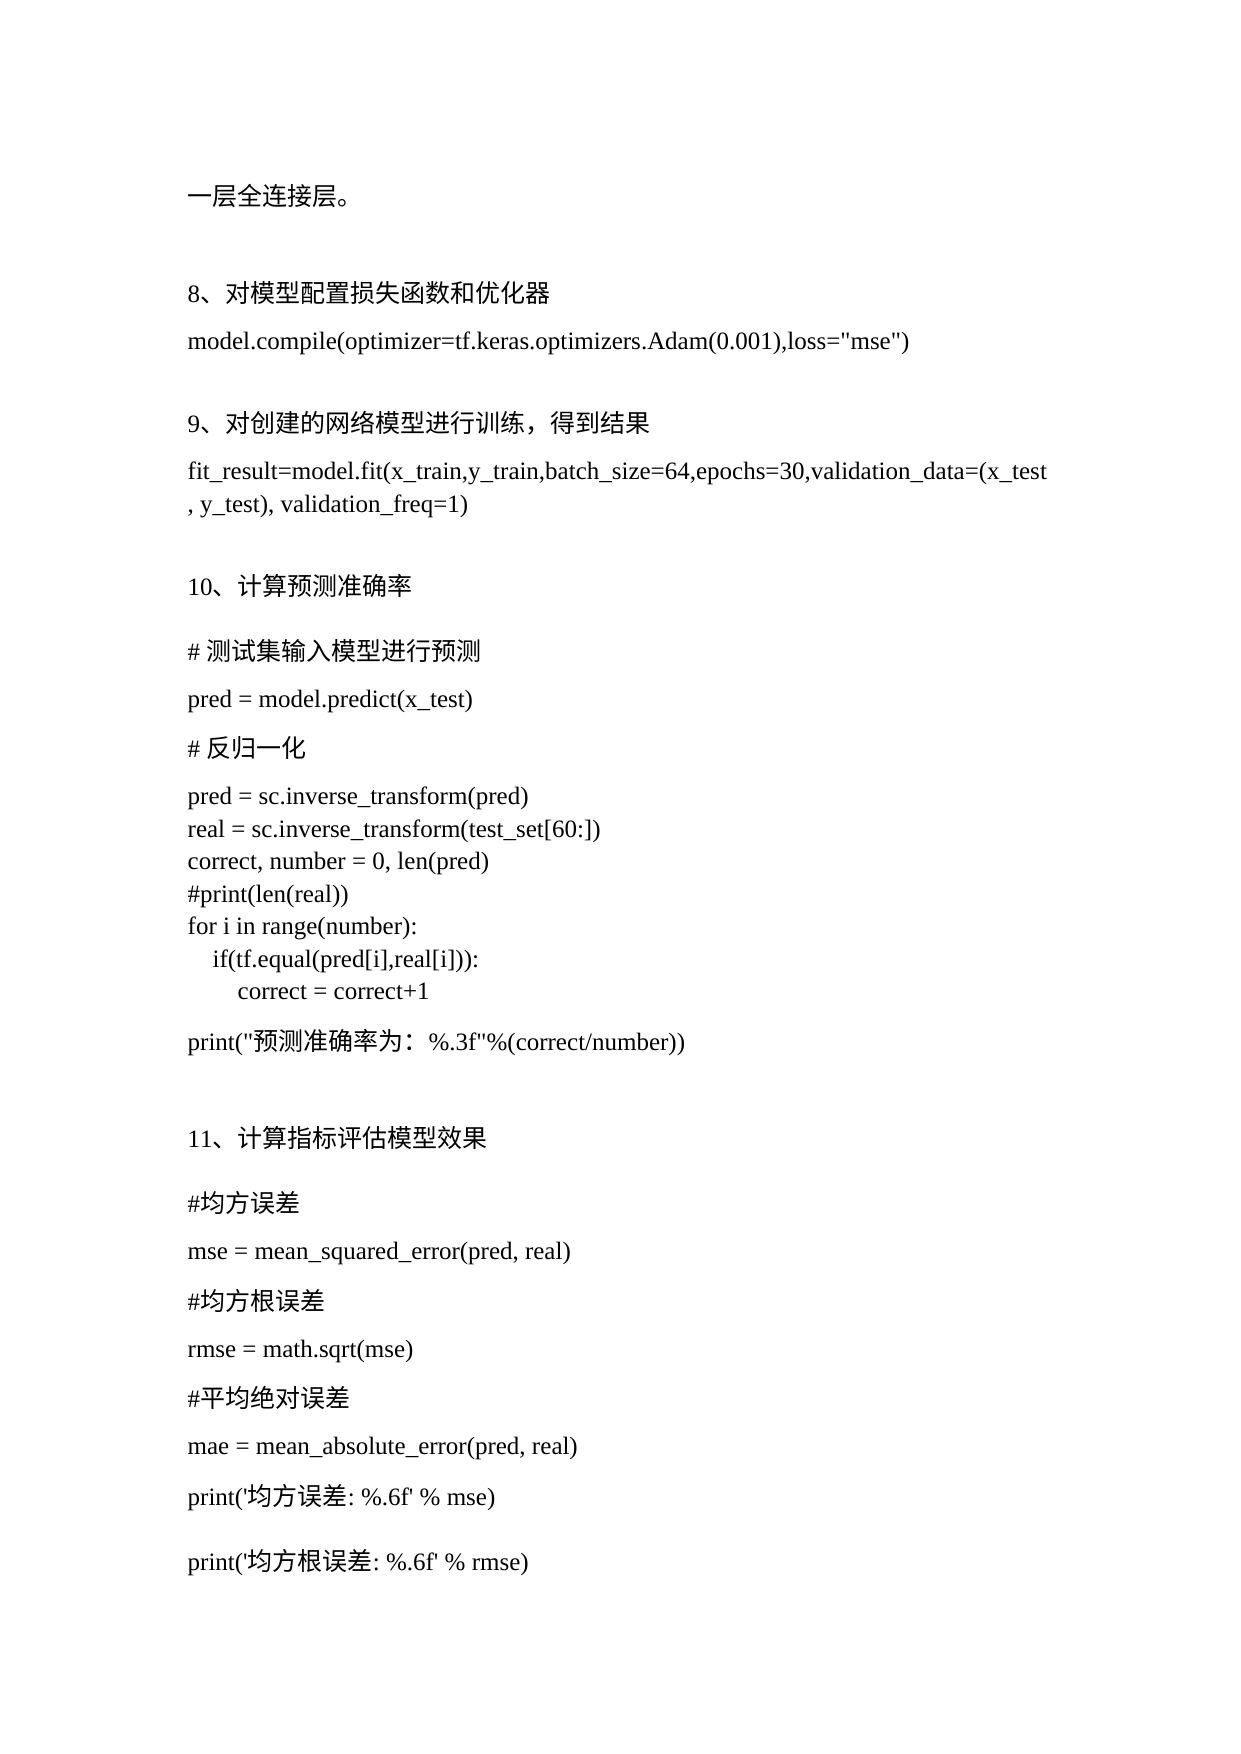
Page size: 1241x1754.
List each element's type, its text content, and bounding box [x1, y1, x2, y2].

list model.compile(optimizer=tf.keras.optimizers.Adam(0.001),loss="mse") [187, 324, 1053, 357]
list # 反归一化 [187, 714, 1053, 779]
list mae = mean_absolute_error(pred, real) [187, 1429, 1053, 1462]
list print("预测准确率为：%.3f"%(correct/number)) [187, 1007, 1053, 1072]
list 11、计算指标评估模型效果 [187, 1104, 1053, 1169]
list fit_result=model.fit(x_train,y_train,batch_size=64,epochs=30,validation_data=(x_test, y_test), validation_freq=1) [187, 454, 1053, 519]
list if(tf.equal(pred[i],real[i])): [187, 942, 1053, 974]
list 9、对创建的网络模型进行训练，得到结果 [187, 389, 1053, 454]
list 10、计算预测准确率 [187, 552, 1053, 617]
list 8、对模型配置损失函数和优化器 [187, 259, 1053, 324]
list correct, number = 0, len(pred) [187, 844, 1053, 877]
list rmse = math.sqrt(mse) [187, 1332, 1053, 1364]
list #均方根误差 [187, 1267, 1053, 1332]
list real = sc.inverse_transform(test_set[60:]) [187, 812, 1053, 844]
list #print(len(real)) [187, 877, 1053, 909]
list #均方误差 [187, 1169, 1053, 1234]
list for i in range(number): [187, 909, 1053, 942]
list #平均绝对误差 [187, 1364, 1053, 1429]
list print('均方误差: %.6f' % mse) [187, 1462, 1053, 1527]
list pred = model.predict(x_test) [187, 682, 1053, 714]
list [187, 162, 1053, 227]
list correct = correct+1 [187, 974, 1053, 1007]
list mse = mean_squared_error(pred, real) [187, 1234, 1053, 1267]
list pred = sc.inverse_transform(pred) [187, 779, 1053, 812]
list # 测试集输入模型进行预测 [187, 617, 1053, 682]
list print('均方根误差: %.6f' % rmse) [187, 1527, 1053, 1592]
